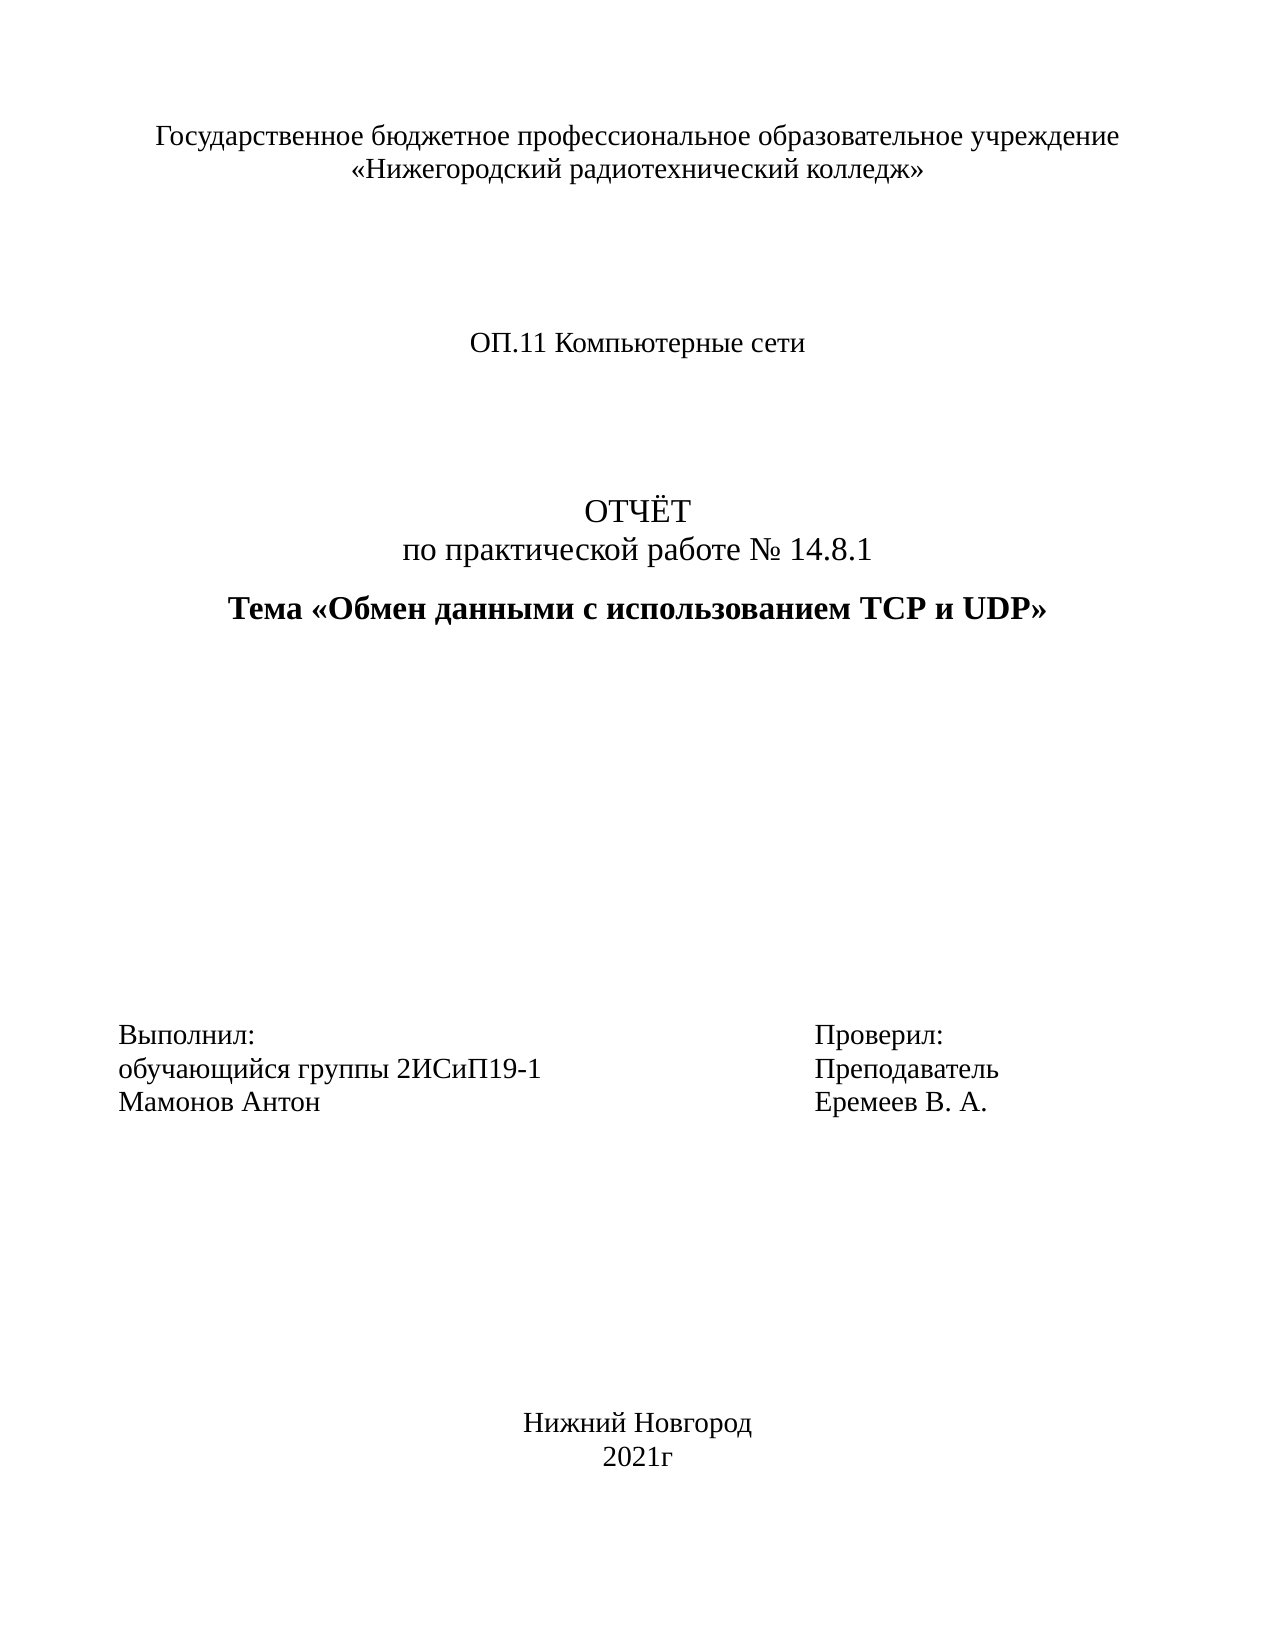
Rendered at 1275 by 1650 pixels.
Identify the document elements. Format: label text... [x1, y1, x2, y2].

text Нижний Новгород [118, 1405, 1157, 1439]
text по практической работе № 14.8.1 [118, 529, 1157, 568]
text 2021г [118, 1439, 1157, 1472]
text ОТЧЁТ [118, 491, 1157, 529]
text обучающийся группы 2ИСиП19-1 Преподаватель [118, 1051, 1157, 1084]
text Государственное бюджетное профессиональное образовательное учреждение [118, 118, 1157, 152]
subtitle ОП.11 Компьютерные сети [118, 325, 1157, 359]
text Мамонов Антон Еремеев В. А. [118, 1084, 1157, 1118]
text «Нижегородский радиотехнический колледж» [118, 152, 1157, 185]
text Выполнил: Проверил: [118, 1017, 1157, 1051]
subtitle Тема «Обмен данными с использованием TCP и UDP» [118, 588, 1157, 627]
